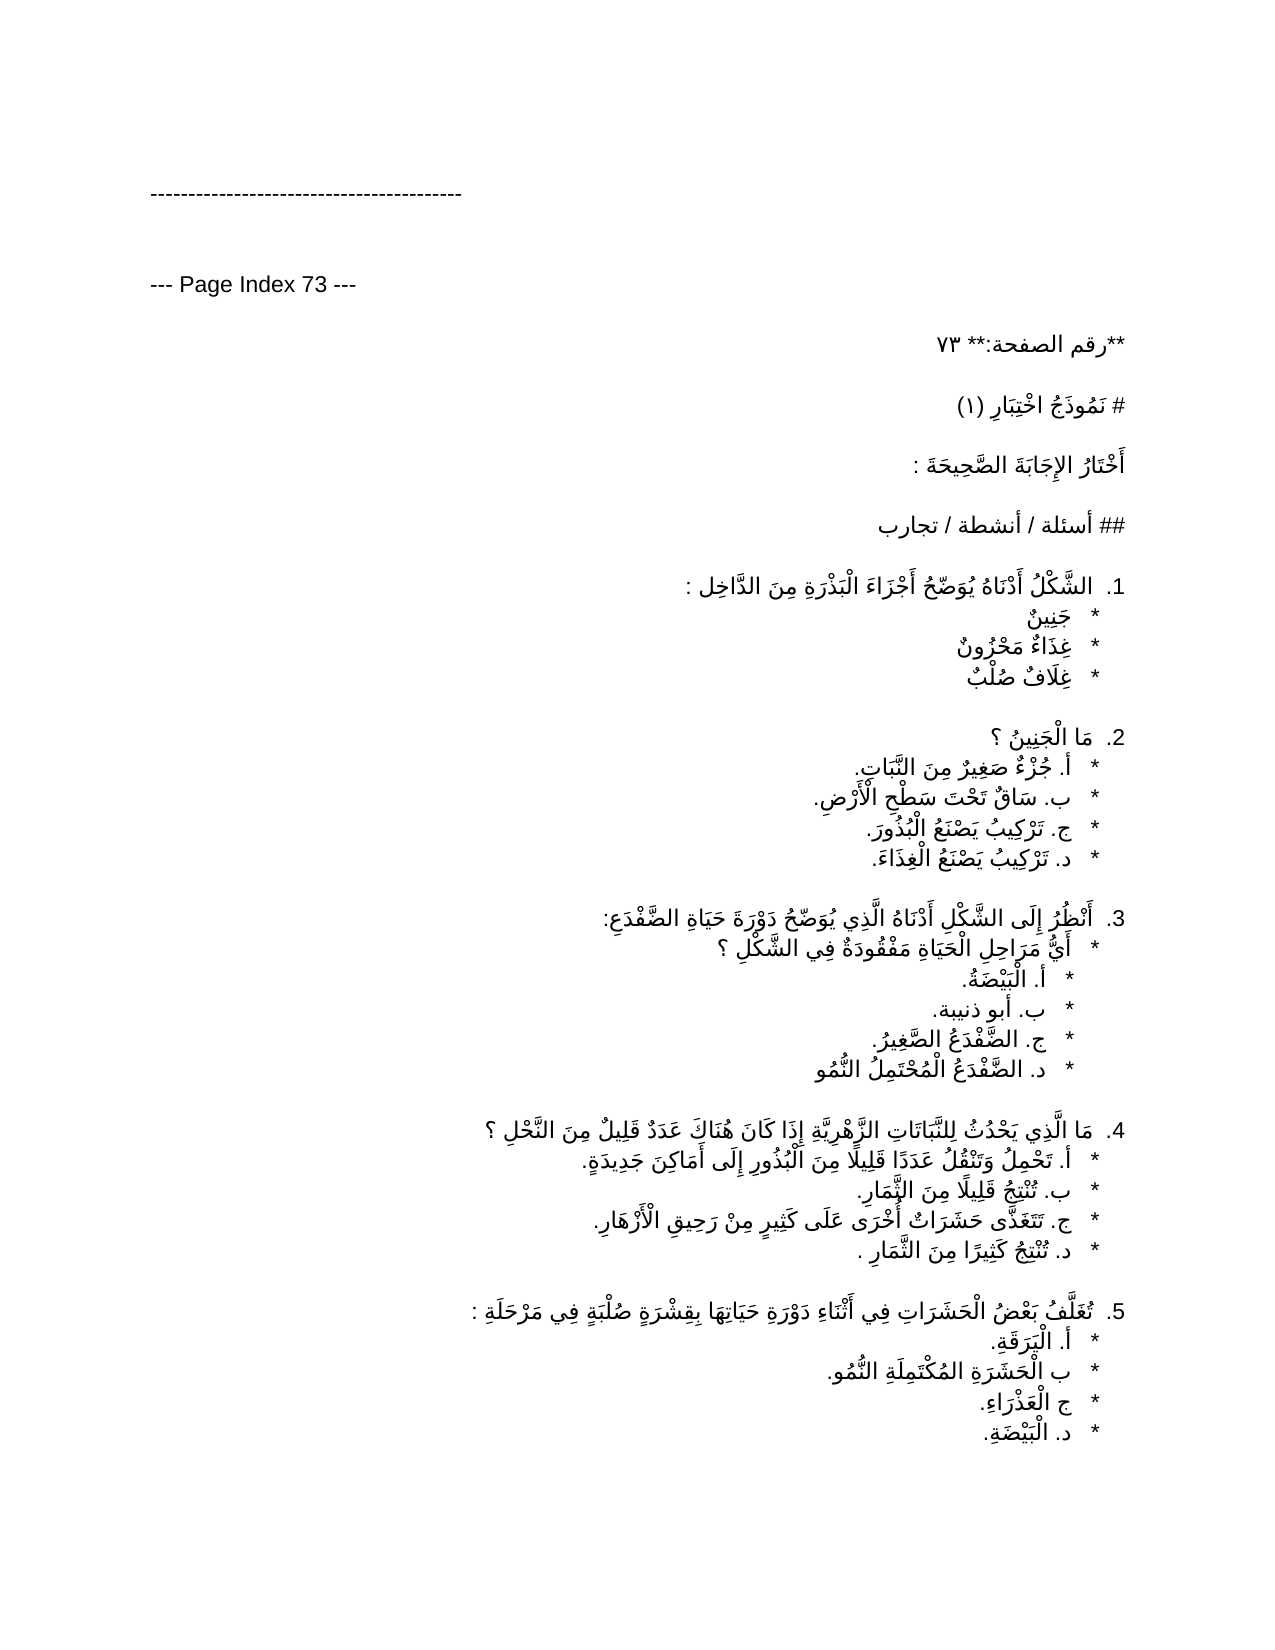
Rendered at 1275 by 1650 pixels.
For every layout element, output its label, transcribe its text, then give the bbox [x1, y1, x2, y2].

text --- Page Index 73 --- [150, 271, 1125, 297]
text * أ. تَحْمِلُ وَتَنْقُلُ عَدَدًا قَلِيلًا مِنَ الْبُذُورِ إِلَى أَمَاكِنَ جَدِيدَةٍ. [150, 1147, 1125, 1173]
text * ب. تُنْتِجُ قَلِيلًا مِنَ الثَّمَارِ. [150, 1177, 1125, 1203]
text * أ. جُزْءٌ صَغِيرٌ مِنَ النَّبَاتِ. [150, 754, 1125, 781]
text * د. الْبَيْضَةِ. [150, 1419, 1125, 1445]
text أَخْتَارُ الإِجَابَةَ الصَّحِيحَةَ : [150, 452, 1125, 478]
text 2. مَا الْجَنِينُ ؟ [150, 724, 1125, 750]
text * ج. تَرْكِيبُ يَصْنَعُ الْبُذُورَ. [150, 814, 1125, 841]
text * أ. الْيَرَقَةِ. [150, 1328, 1125, 1354]
text # نَمُوذَجُ اخْتِبَارِ (۱) [150, 392, 1125, 418]
text **رقم الصفحة:** ٧٣ [150, 331, 1125, 358]
text * د. الضَّفْدَعُ الْمُحْتَمِلُ النُّمُو [150, 1056, 1125, 1083]
text * ب الْحَشَرَةِ المُكْتَمِلَةِ النُّمُو. [150, 1358, 1125, 1385]
text * د. تَرْكِيبُ يَصْنَعُ الْغِذَاءَ. [150, 845, 1125, 871]
text * غِلَافٌ صُلْبٌ [150, 663, 1125, 690]
text 1. الشَّكْلُ أَدْنَاهُ يُوَضّحُ أَجْزَاءَ الْبَذْرَةِ مِنَ الدَّاخِل : [150, 573, 1125, 599]
text * غِذَاءٌ مَحْزُونٌ [150, 633, 1125, 660]
text * أ. الْبَيْضَةُ. [150, 966, 1125, 992]
text * أَيُّ مَرَاحِلِ الْحَيَاةِ مَفْقُودَةٌ فِي الشَّكْلِ ؟ [150, 935, 1125, 962]
text ## أسئلة / أنشطة / تجارب [150, 512, 1125, 539]
text * جَنِينٌ [150, 603, 1125, 629]
text * ج الْعَذْرَاءِ. [150, 1388, 1125, 1415]
text 5. تُغَلَّفُ بَعْضُ الْحَشَرَاتِ فِي أَثْنَاءِ دَوْرَةِ حَيَاتِهَا بِقِشْرَةٍ صُلْبَةٍ فِي مَرْحَلَةِ : [150, 1298, 1125, 1324]
text * ج. تَتَغَذَّى حَشَرَاتٌ أُخْرَى عَلَى كَثِيرٍ مِنْ رَحِيقِ الْأَزْهَارِ. [150, 1207, 1125, 1234]
text 4. مَا الَّذِي يَحْدُثُ لِلنَّبَاتَاتِ الزَّهْرِيَّةِ إِذَا كَانَ هُنَاكَ عَدَدٌ قَلِيلٌ مِنَ النَّحْلِ ؟ [150, 1117, 1125, 1143]
text 3. أَنْظُرُ إِلَى الشَّكْلِ أَدْنَاهُ الَّذِي يُوَضّحُ دَوْرَةَ حَيَاةِ الضَّفْدَعِ: [150, 905, 1125, 932]
text * ب. أبو ذنيبة. [150, 996, 1125, 1022]
text * ج. الضَّفْدَعُ الصَّغِيرُ. [150, 1026, 1125, 1052]
text * د. تُنْتِجُ كَثِيرًا مِنَ الثَّمَارِ . [150, 1237, 1125, 1264]
text ----------------------------------------- [150, 180, 1125, 207]
text * ب. سَاقٌ تَحْتَ سَطْحِ الْأَرْضِ. [150, 784, 1125, 811]
